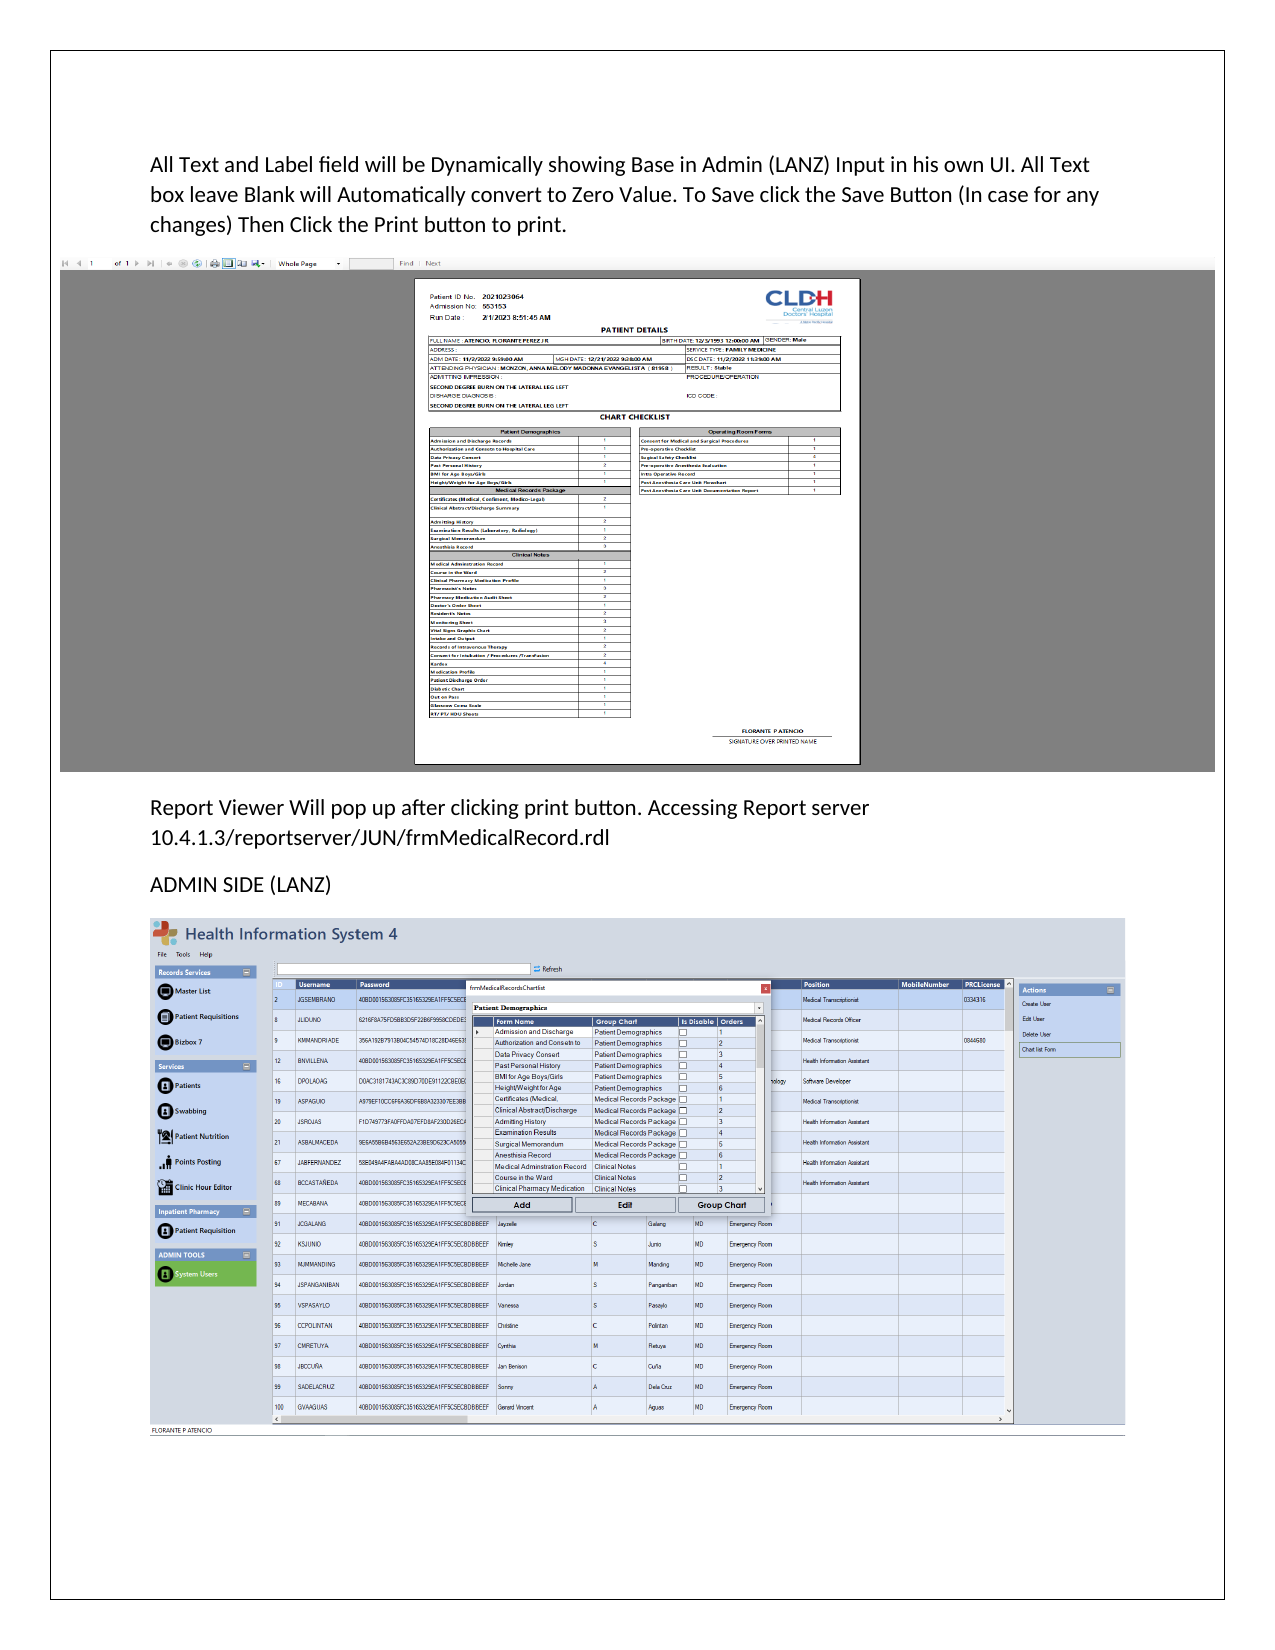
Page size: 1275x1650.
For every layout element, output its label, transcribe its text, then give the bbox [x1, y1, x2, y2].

picture [150, 916, 1125, 1436]
text Report Viewer Will pop up after clicking print button. Accessing Report server 10.4.1.3/reportserver/JUN/frmMedicalRecord.rdl [150, 772, 1125, 851]
picture [60, 257, 1215, 772]
text ADMIN SIDE (LANZ) [150, 870, 1125, 898]
text All Text and Label field will be Dynamically showing Base in Admin (LANZ) Input in his own UI. All Text box leave Blank will Automatically convert to Zero Value. To Save click the Save Button (In case for any changes) Then Click the Print button to print. [150, 150, 1125, 238]
